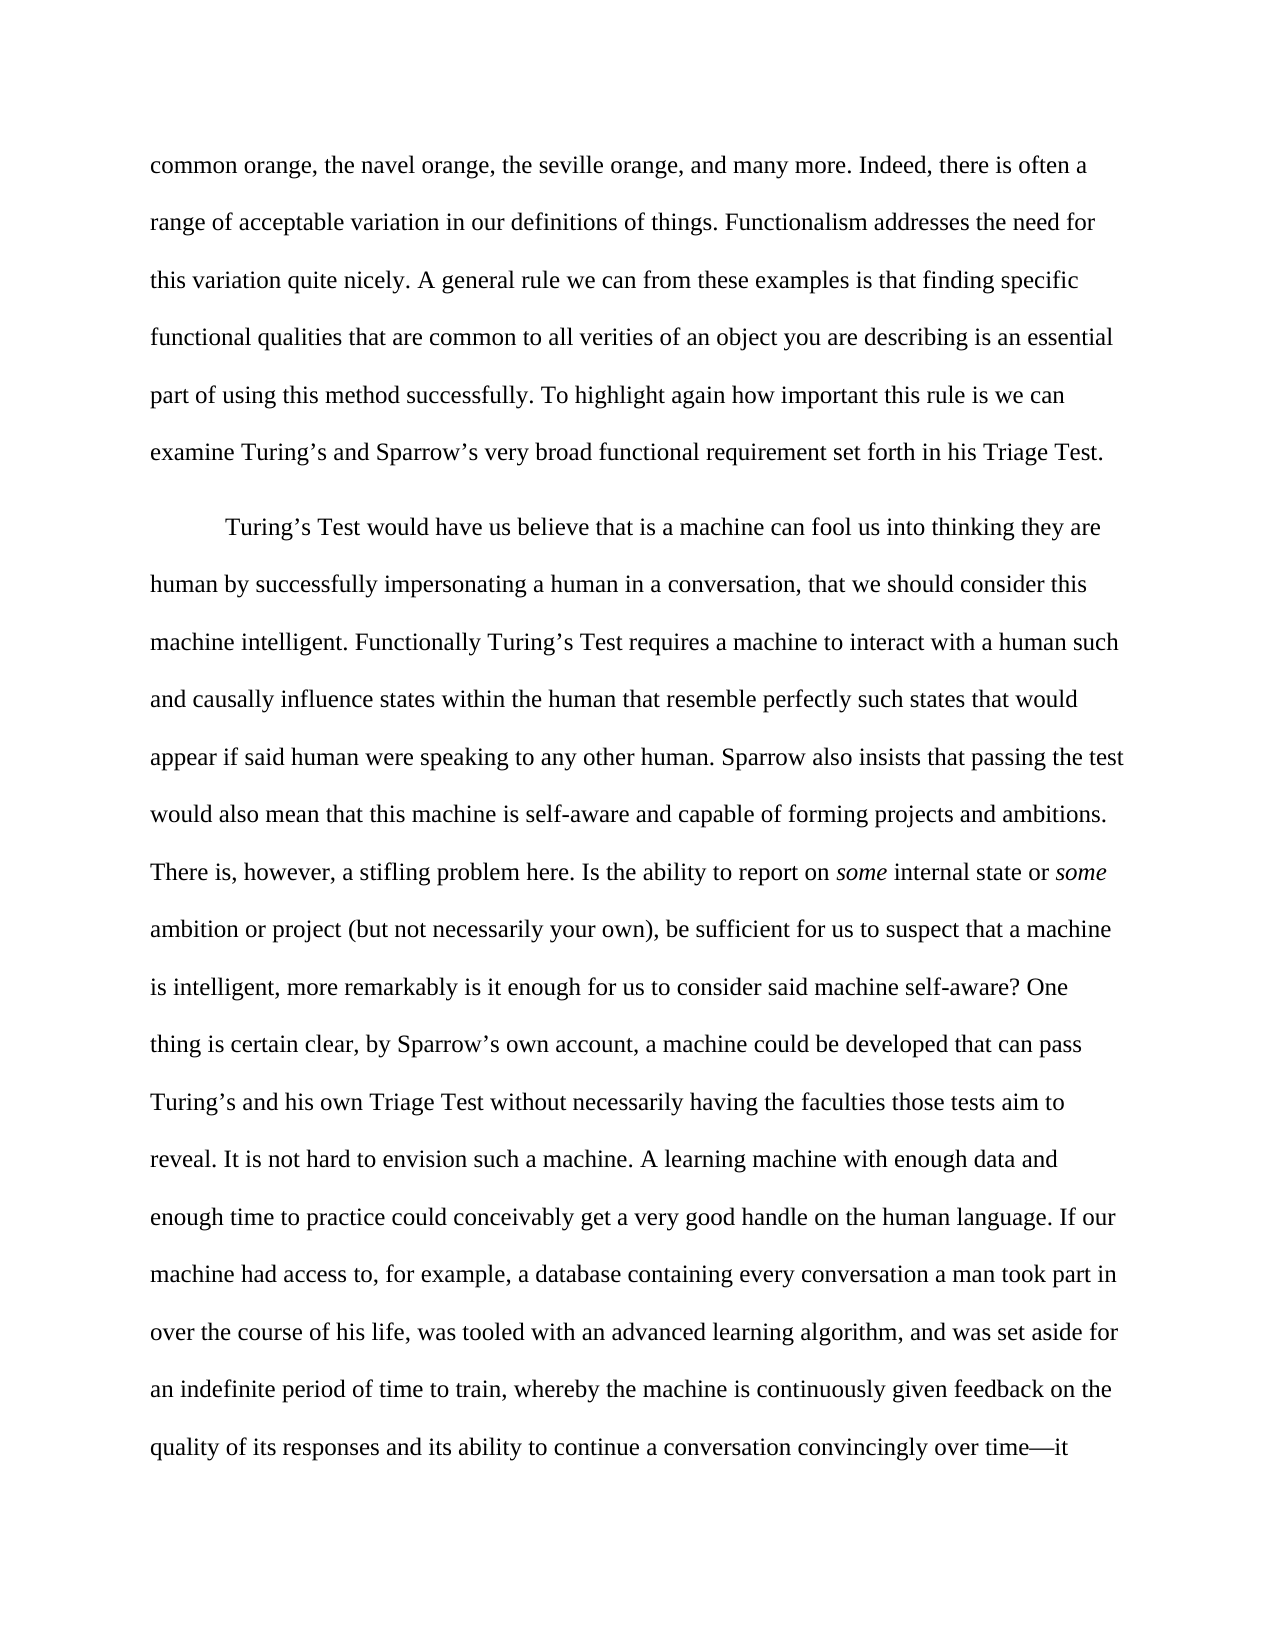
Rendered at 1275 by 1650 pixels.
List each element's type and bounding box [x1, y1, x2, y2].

text [150, 150, 1125, 466]
text [150, 512, 1125, 1460]
